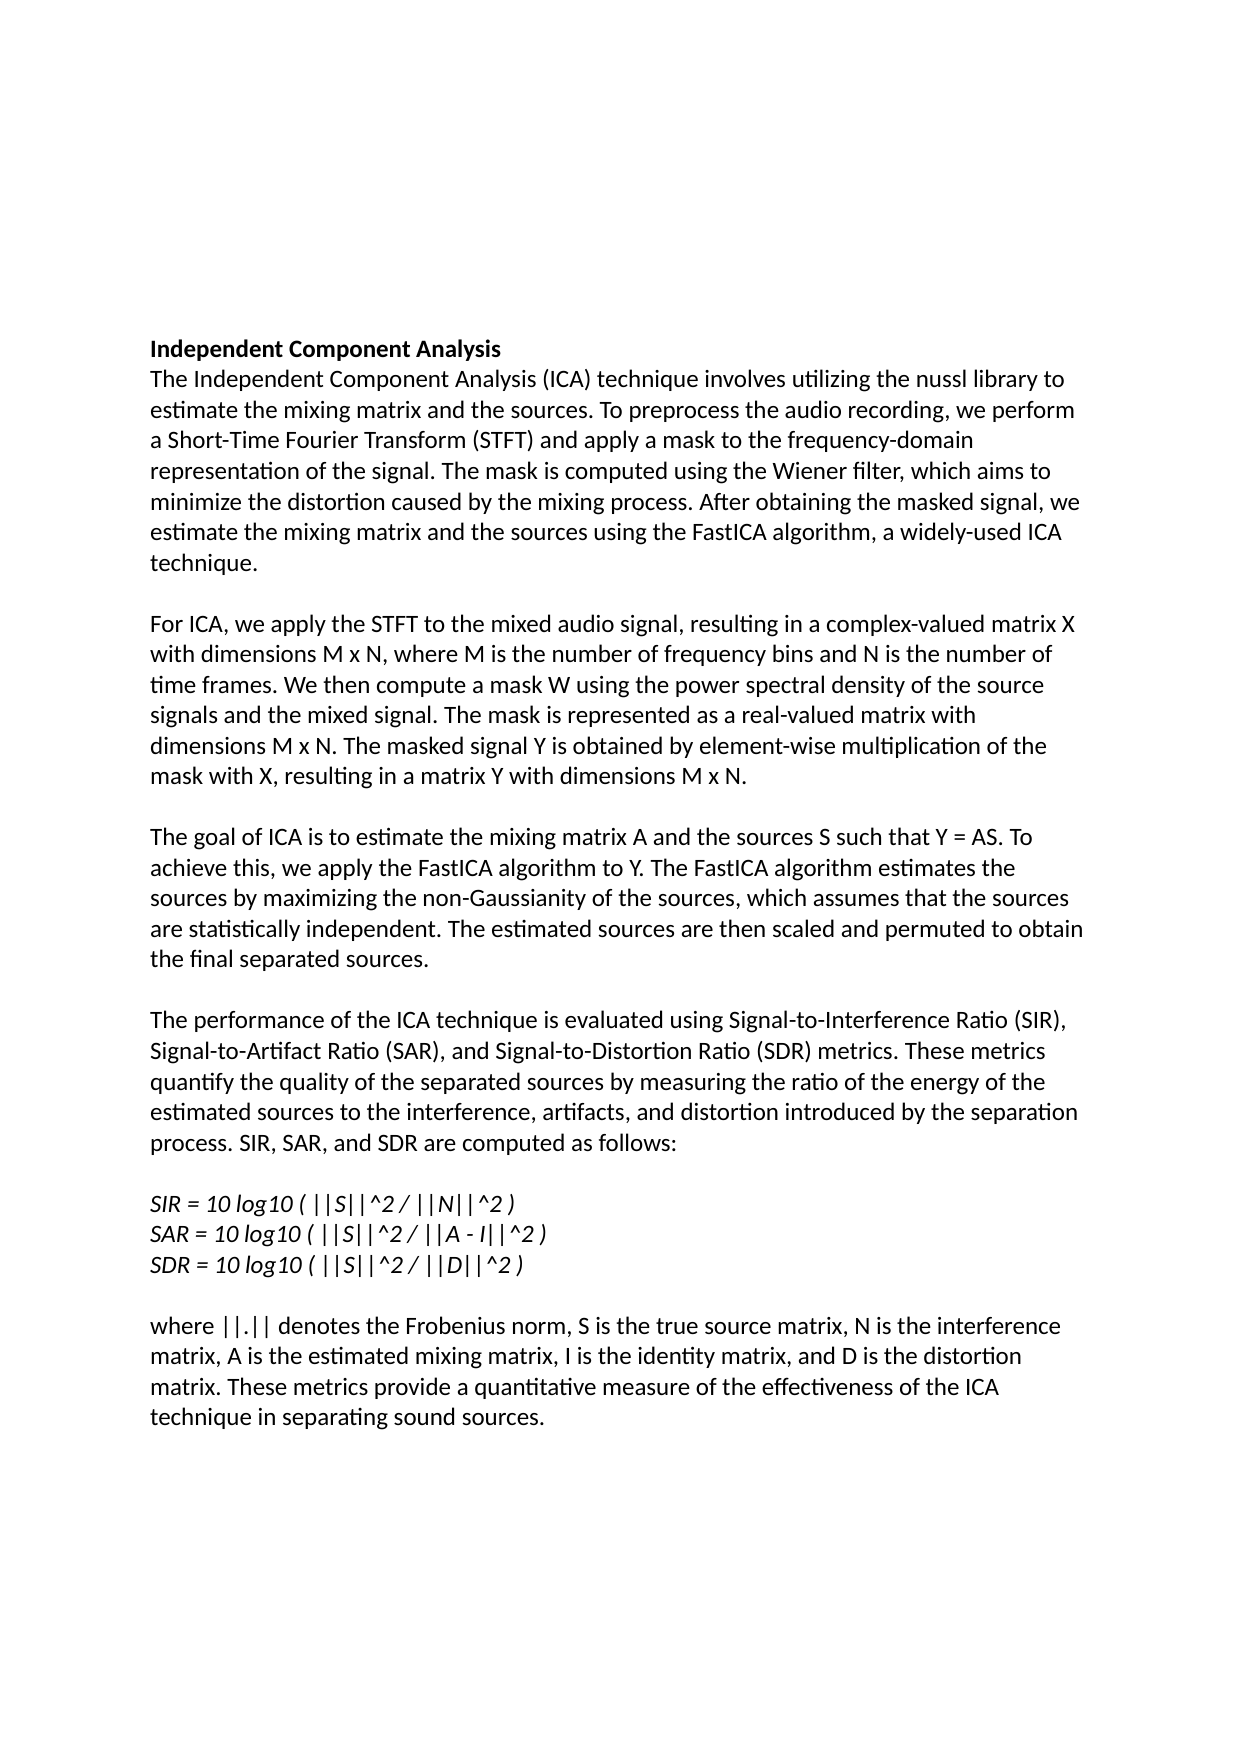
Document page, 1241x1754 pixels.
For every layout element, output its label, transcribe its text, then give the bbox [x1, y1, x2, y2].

text The goal of ICA is to estimate the mixing matrix A and the sources S such that Y = AS. To achieve this, we apply the FastICA algorithm to Y. The FastICA algorithm estimates the sources by maximizing the non-Gaussianity of the sources, which assumes that the sources are statistically independent. The estimated sources are then scaled and permuted to obtain the final separated sources. [150, 821, 1090, 974]
text SIR = 10 log10 ( ||S||^2 / ||N||^2 ) [150, 1188, 1090, 1218]
text where ||.|| denotes the Frobenius norm, S is the true source matrix, N is the interference matrix, A is the estimated mixing matrix, I is the identity matrix, and D is the distortion matrix. These metrics provide a quantitative measure of the effectiveness of the ICA technique in separating sound sources. [150, 1310, 1090, 1432]
text The Independent Component Analysis (ICA) technique involves utilizing the nussl library to estimate the mixing matrix and the sources. To preprocess the audio recording, we perform a Short-Time Fourier Transform (STFT) and apply a mask to the frequency-domain representation of the signal. The mask is computed using the Wiener filter, which aims to minimize the distortion caused by the mixing process. After obtaining the masked signal, we estimate the mixing matrix and the sources using the FastICA algorithm, a widely-used ICA technique. [150, 364, 1090, 577]
text SAR = 10 log10 ( ||S||^2 / ||A - I||^2 ) [150, 1218, 1090, 1249]
text The performance of the ICA technique is evaluated using Signal-to-Interference Ratio (SIR), Signal-to-Artifact Ratio (SAR), and Signal-to-Distortion Ratio (SDR) metrics. These metrics quantify the quality of the separated sources by measuring the ratio of the energy of the estimated sources to the interference, artifacts, and distortion introduced by the separation process. SIR, SAR, and SDR are computed as follows: [150, 1004, 1090, 1157]
text Independent Component Analysis [150, 333, 1090, 364]
text For ICA, we apply the STFT to the mixed audio signal, resulting in a complex-valued matrix X with dimensions M x N, where M is the number of frequency bins and N is the number of time frames. We then compute a mask W using the power spectral density of the source signals and the mixed signal. The mask is represented as a real-valued matrix with dimensions M x N. The masked signal Y is obtained by element-wise multiplication of the mask with X, resulting in a matrix Y with dimensions M x N. [150, 608, 1090, 791]
text SDR = 10 log10 ( ||S||^2 / ||D||^2 ) [150, 1249, 1090, 1279]
